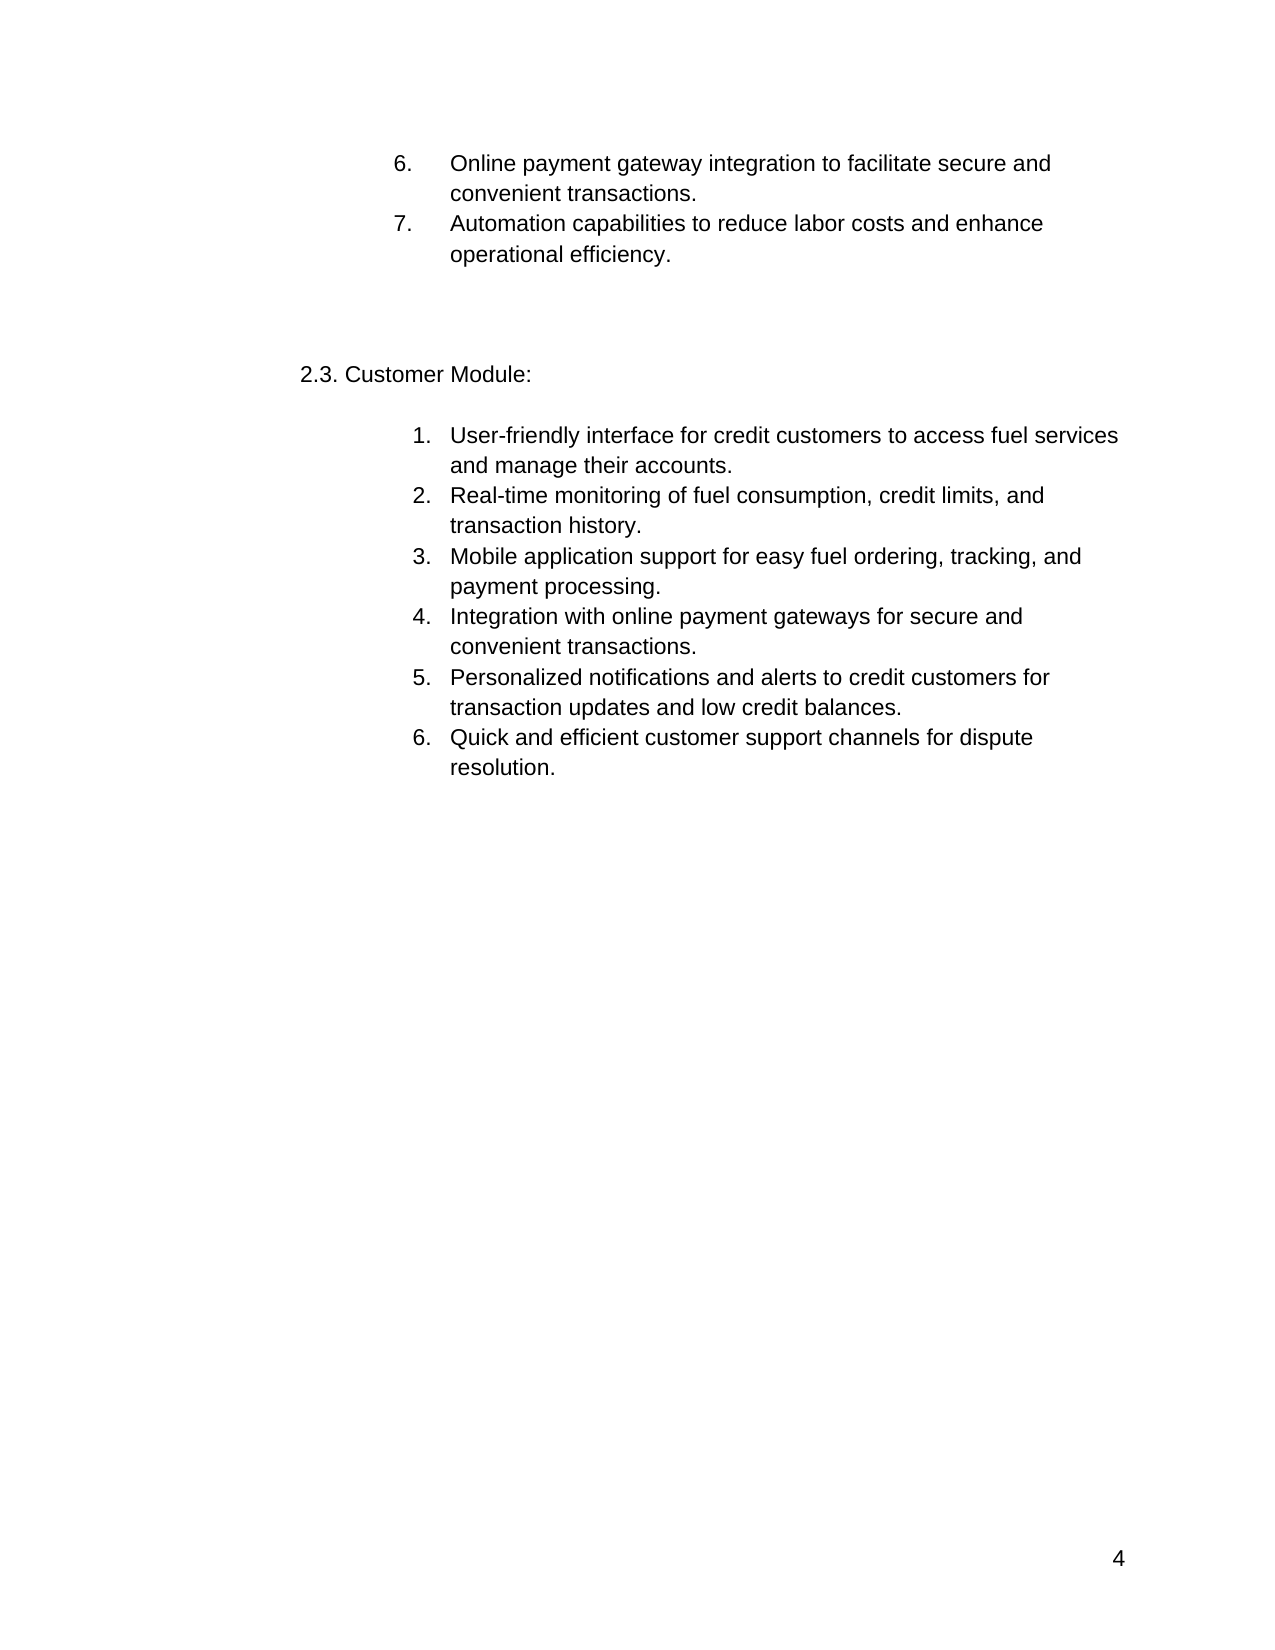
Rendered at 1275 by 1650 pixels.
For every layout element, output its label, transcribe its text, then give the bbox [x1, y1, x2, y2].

list User-friendly interface for credit customers to access fuel services and manage their accounts. [412, 422, 1125, 478]
list Personalized notifications and alerts to credit customers for transaction updates and low credit balances. [412, 663, 1125, 720]
list Real-time monitoring of fuel consumption, credit limits, and transaction history. [412, 482, 1125, 539]
list Mobile application support for easy fuel ordering, tracking, and payment processing. [412, 543, 1125, 599]
list Automation capabilities to reduce labor costs and enhance operational efficiency. [412, 210, 1125, 267]
list Online payment gateway integration to facilitate secure and convenient transactions. [412, 150, 1125, 207]
list Integration with online payment gateways for secure and convenient transactions. [412, 603, 1125, 660]
text 2.3. Customer Module: [150, 361, 1125, 388]
list Quick and efficient customer support channels for dispute resolution. [412, 724, 1125, 781]
